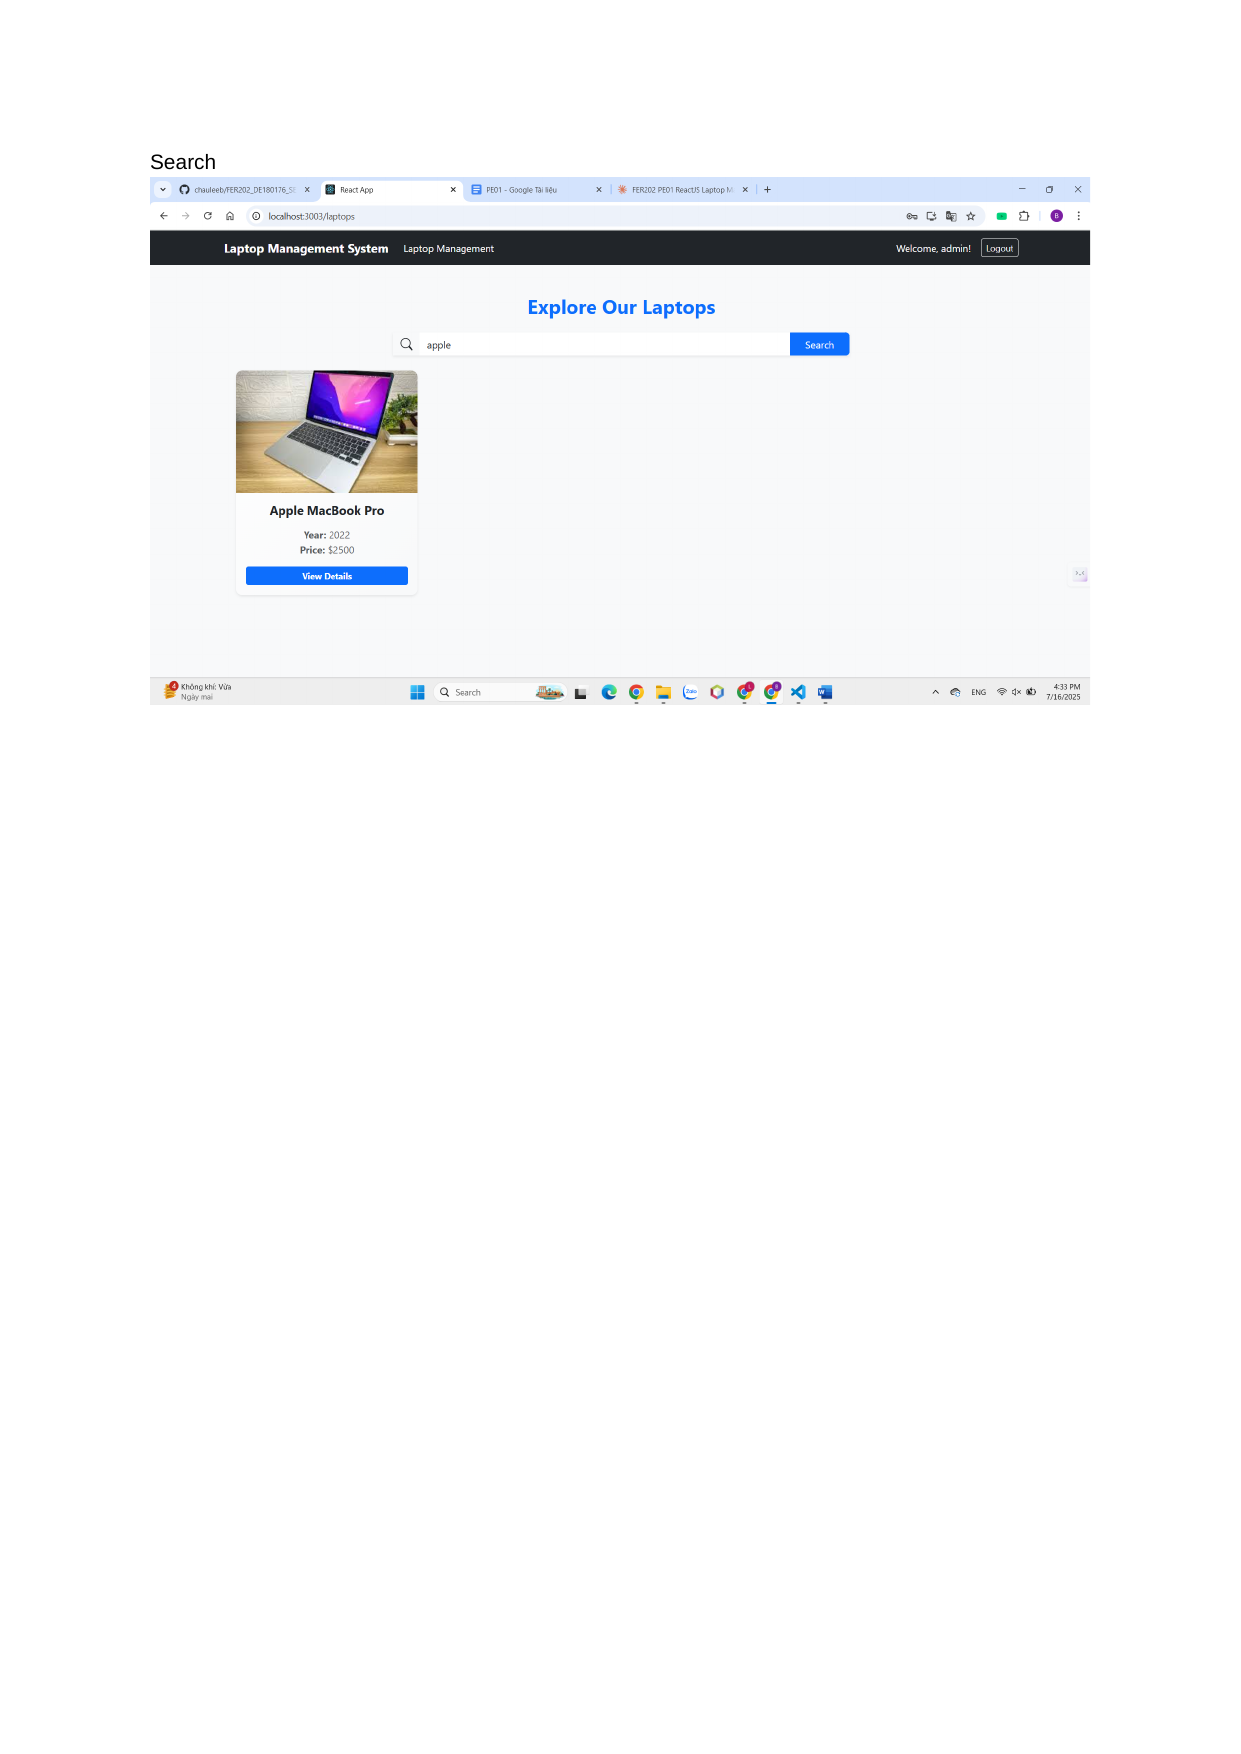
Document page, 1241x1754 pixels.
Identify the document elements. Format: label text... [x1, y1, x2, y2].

picture [150, 177, 1091, 705]
text Search [150, 150, 1090, 177]
